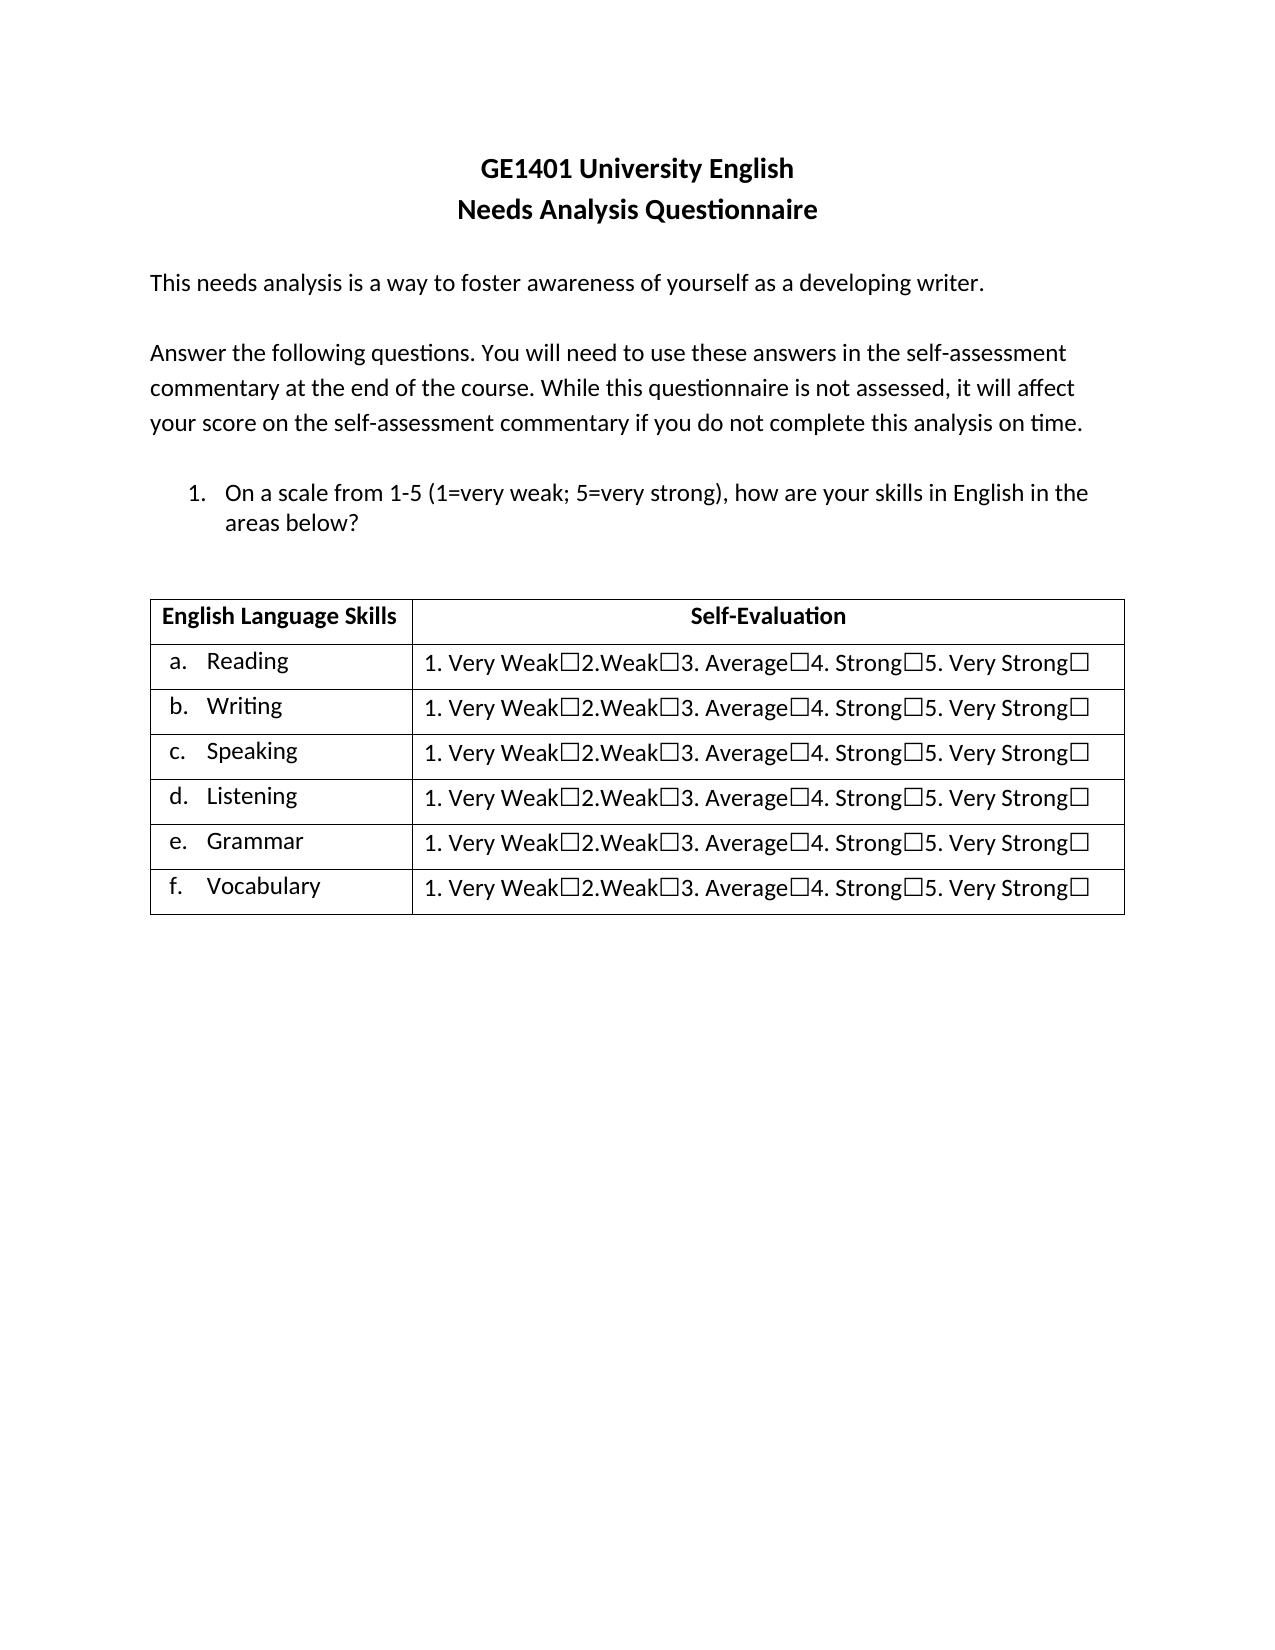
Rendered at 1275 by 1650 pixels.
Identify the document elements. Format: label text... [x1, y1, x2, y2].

list On a scale from 1-5 (1=very weak; 5=very strong), how are your skills in English in the areas below? [187, 477, 1125, 538]
table_cell Listening [151, 780, 412, 824]
table_cell Writing [151, 690, 412, 734]
table_cell 1. Very Weak2.Weak3. Average4. Strong5. Very Strong [413, 735, 1124, 779]
table_cell 1. Very Weak2.Weak3. Average4. Strong5. Very Strong [413, 825, 1124, 869]
table_header Self-Evaluation [413, 600, 1124, 644]
text GE1401 University English [150, 150, 1125, 186]
table_cell 1. Very Weak2.Weak3. Average4. Strong5. Very Strong [413, 690, 1124, 734]
text Answer the following questions. You will need to use these answers in the self-assessment commentary at the end of the course. While this questionnaire is not assessed, it will affect your score on the self-assessment commentary if you do not complete this analysis on time. [150, 337, 1125, 437]
table_cell Vocabulary [151, 870, 412, 914]
table_header English Language Skills [151, 600, 412, 644]
table_cell 1. Very Weak2.Weak3. Average4. Strong5. Very Strong [413, 870, 1124, 914]
table_cell Grammar [151, 825, 412, 869]
table_cell 1. Very Weak2.Weak3. Average4. Strong5. Very Strong [413, 780, 1124, 824]
text Needs Analysis Questionnaire [150, 191, 1125, 227]
table_cell Speaking [151, 735, 412, 779]
text This needs analysis is a way to foster awareness of yourself as a developing writer. [150, 267, 1125, 297]
table_cell 1. Very Weak2.Weak3. Average4. Strong5. Very Strong [413, 645, 1124, 689]
table_cell Reading [151, 645, 412, 689]
